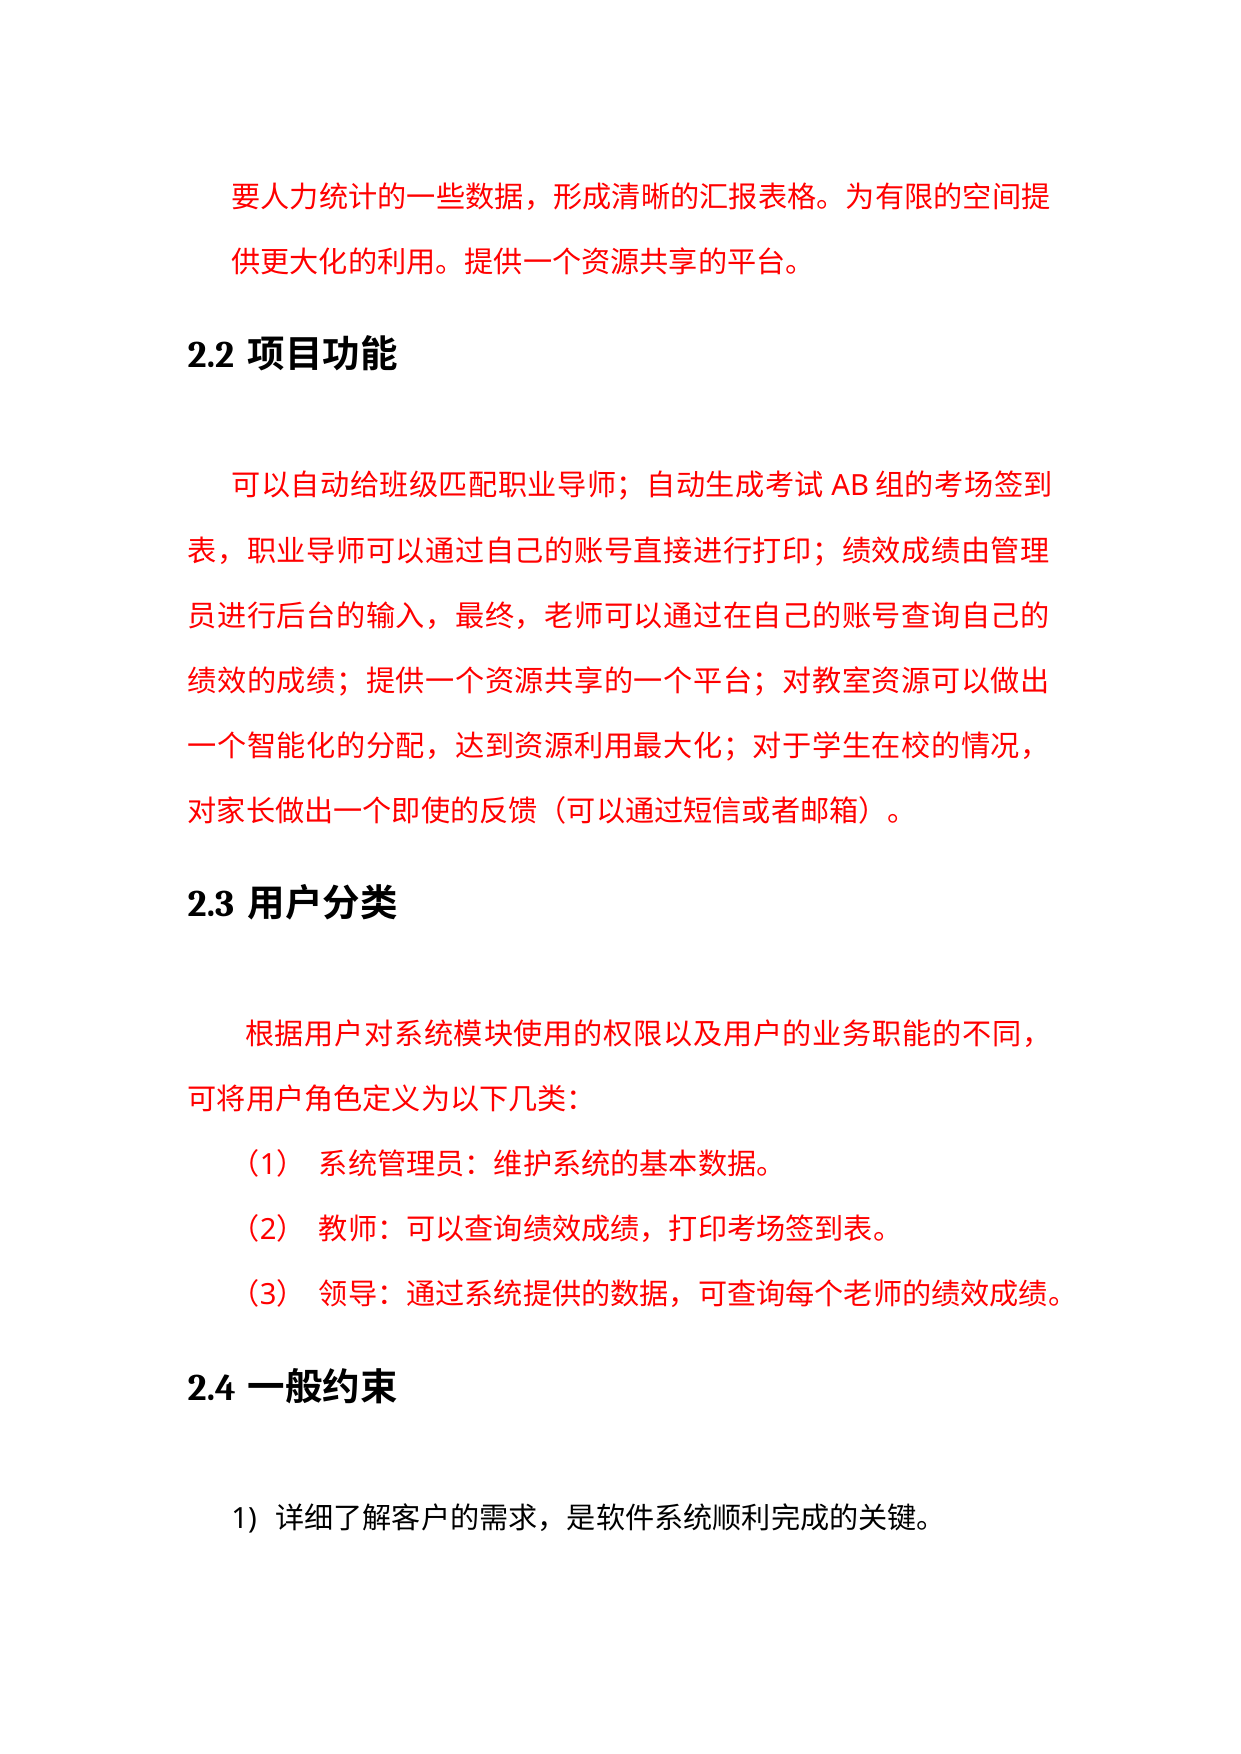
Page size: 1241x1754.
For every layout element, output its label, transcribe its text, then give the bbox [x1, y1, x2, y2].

text 可以自动给班级匹配职业导师；自动生成考试AB组的考场签到表，职业导师可以通过自己的账号直接进行打印；绩效成绩由管理员进行后台的输入，最终，老师可以通过在自己的账号查询自己的绩效的成绩；提供一个资源共享的一个平台；对教室资源可以做出一个智能化的分配，达到资源利用最大化；对于学生在校的情况，对家长做出一个即使的反馈（可以通过短信或者邮箱）。 [187, 451, 1053, 841]
list 系统管理员：维护系统的基本数据。 [230, 1129, 1053, 1194]
list 教师：可以查询绩效成绩，打印考场签到表。 [230, 1194, 1053, 1259]
list 详细了解客户的需求，是软件系统顺利完成的关键。 [231, 1483, 1053, 1548]
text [231, 162, 1053, 292]
text 根据用户对系统模块使用的权限以及用户的业务职能的不同，可将用户角色定义为以下几类： [187, 999, 1053, 1129]
subtitle 用户分类 [187, 868, 1053, 933]
subtitle 项目功能 [187, 319, 1053, 384]
list 领导：通过系统提供的数据，可查询每个老师的绩效成绩。 [230, 1259, 1053, 1324]
subtitle 一般约束 [187, 1352, 1053, 1417]
